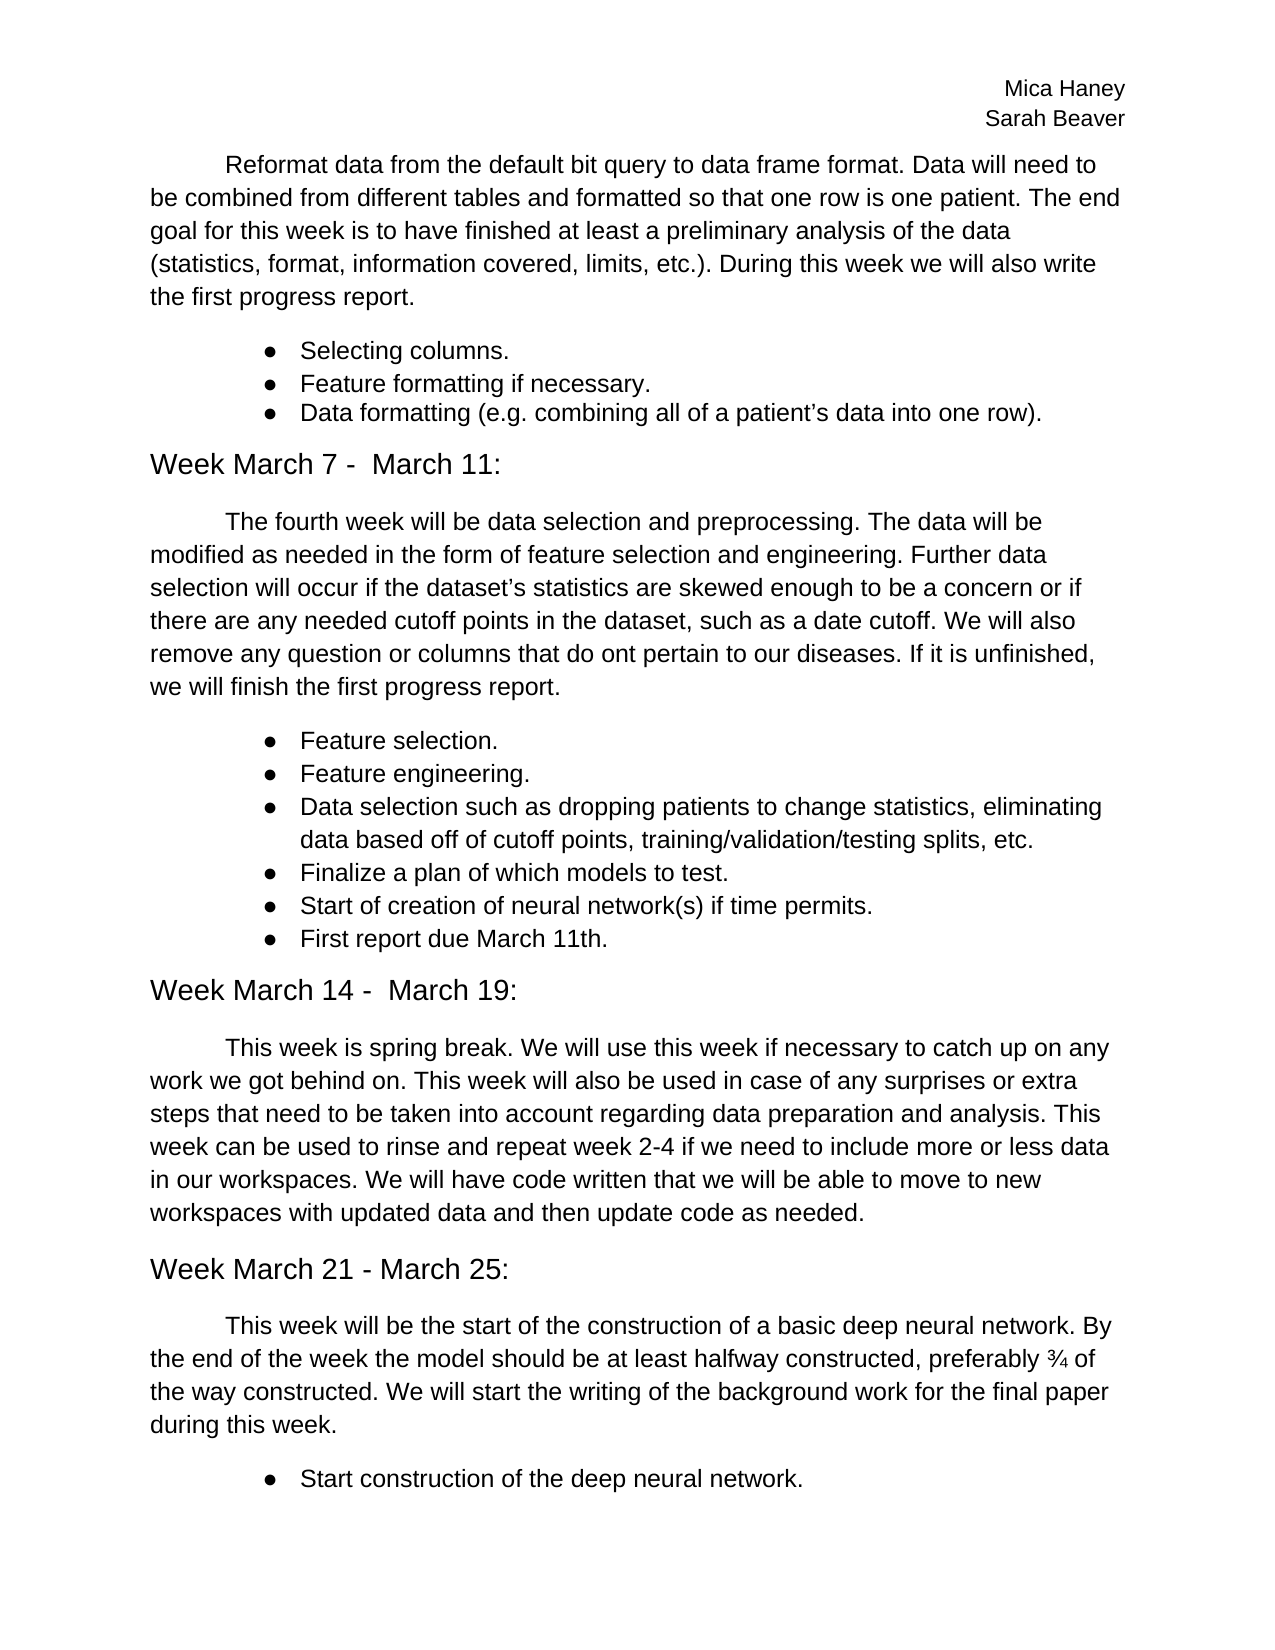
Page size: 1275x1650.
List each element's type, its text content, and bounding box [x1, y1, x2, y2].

list Start construction of the deep neural network. [262, 1464, 1125, 1493]
list First report due March 11th. [262, 924, 1125, 952]
text Reformat data from the default bit query to data frame format. Data will need to be combined from different tables and formatted so that one row is one patient. The end goal for this week is to have finished at least a preliminary analysis of the data (statistics, format, information covered, limits, etc.). During this week we will also write the first progress report. [150, 150, 1125, 311]
list Start of creation of neural network(s) if time permits. [262, 891, 1125, 919]
text This week will be the start of the construction of a basic deep neural network. By the end of the week the model should be at least halfway constructed, preferably ¾ of the way constructed. We will start the writing of the background work for the final paper during this week. [150, 1311, 1125, 1439]
list Feature selection. [262, 726, 1125, 754]
text Week March 14 - March 19: [150, 973, 1125, 1007]
text Week March 21 - March 25: [150, 1252, 1125, 1285]
list Selecting columns. [262, 336, 1125, 365]
list Data selection such as dropping patients to change statistics, eliminating data based off of cutoff points, training/validation/testing splits, etc. [262, 792, 1125, 853]
text The fourth week will be data selection and preprocessing. The data will be modified as needed in the form of feature selection and engineering. Further data selection will occur if the dataset’s statistics are skewed enough to be a concern or if there are any needed cutoff points in the dataset, such as a date cutoff. We will also remove any question or columns that do ont pertain to our diseases. If it is unfinished, we will finish the first progress report. [150, 507, 1125, 701]
list Feature formatting if necessary. [262, 369, 1125, 398]
list Finalize a plan of which models to test. [262, 858, 1125, 886]
list Feature engineering. [262, 759, 1125, 787]
text Week March 7 - March 11: [150, 447, 1125, 481]
text This week is spring break. We will use this week if necessary to catch up on any work we got behind on. This week will also be used in case of any surprises or extra steps that need to be taken into account regarding data preparation and analysis. This week can be used to rinse and repeat week 2-4 if we need to include more or less data in our workspaces. We will have code written that we will be able to move to new workspaces with updated data and then update code as needed. [150, 1033, 1125, 1227]
list Data formatting (e.g. combining all of a patient’s data into one row). [262, 398, 1125, 426]
